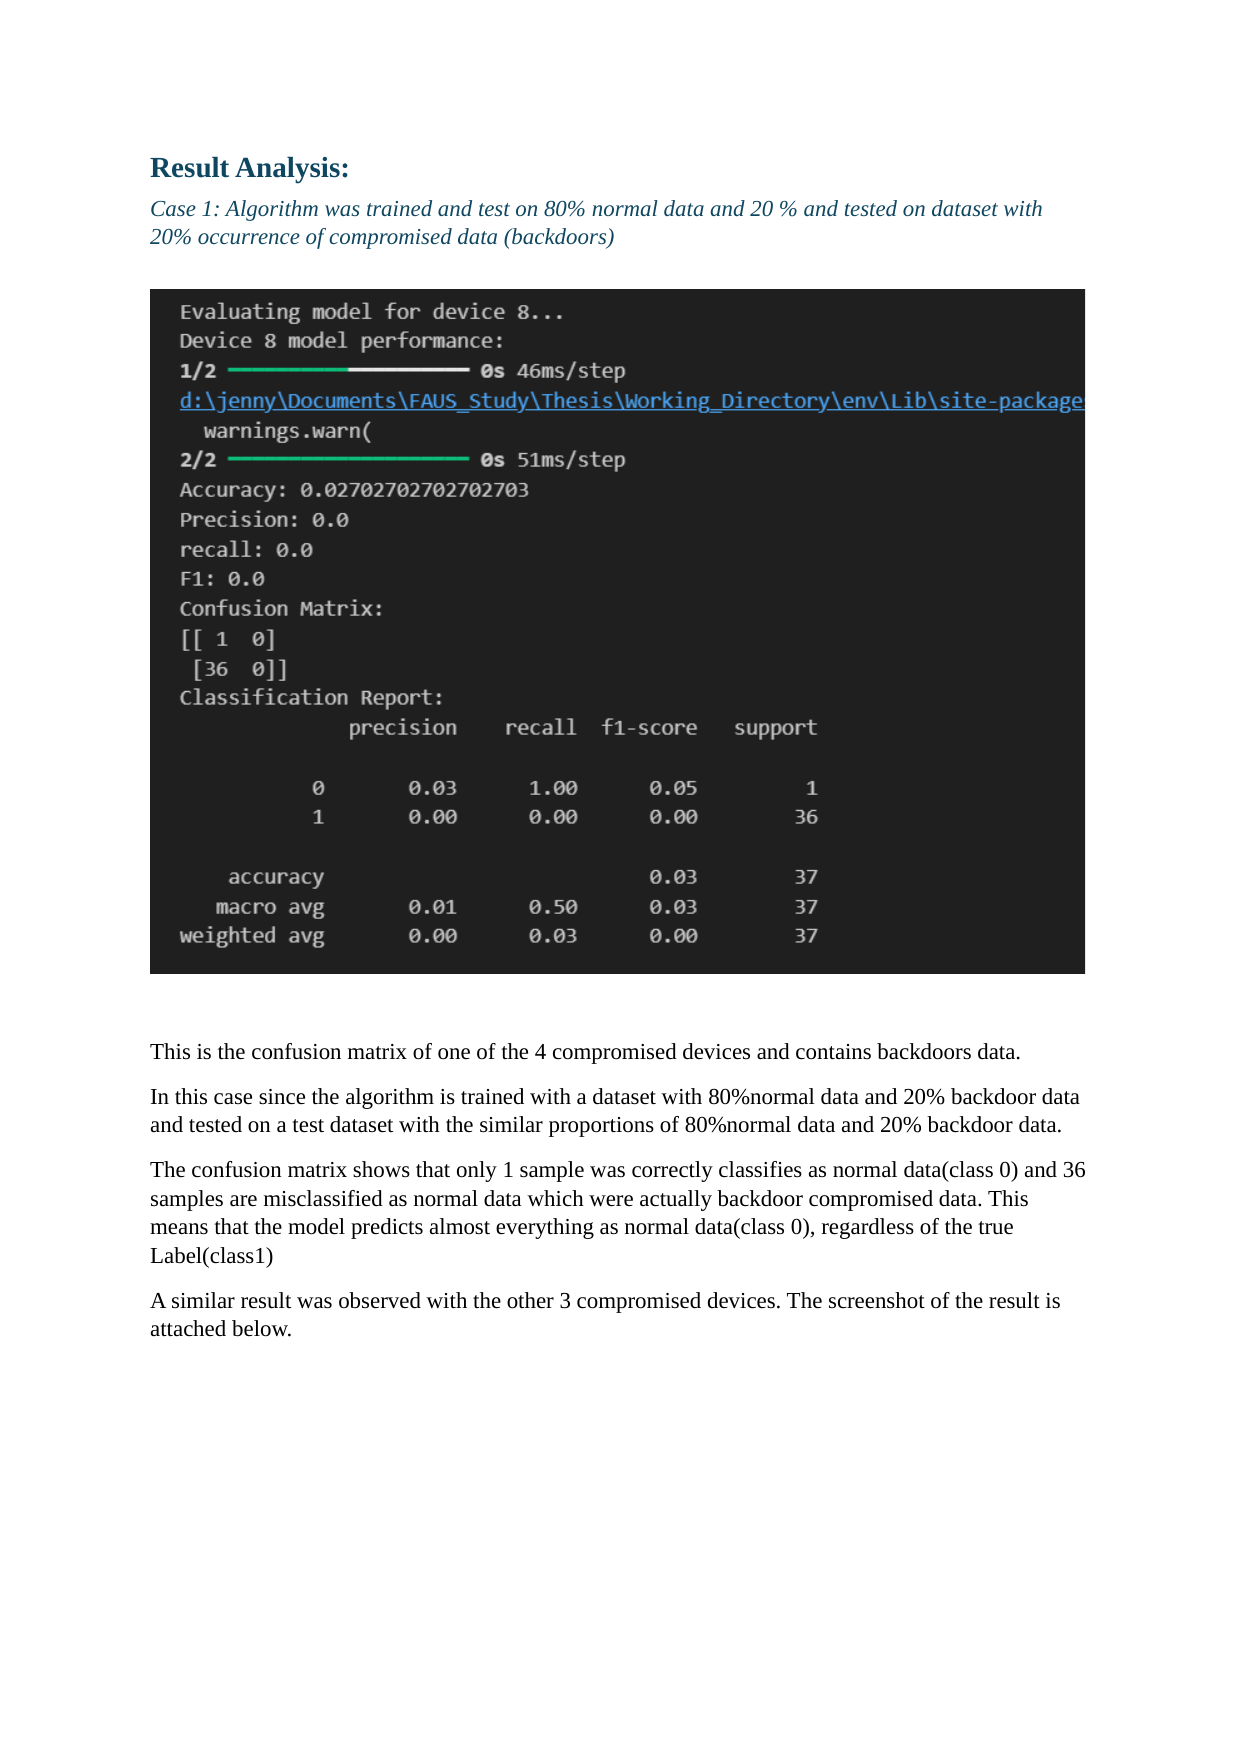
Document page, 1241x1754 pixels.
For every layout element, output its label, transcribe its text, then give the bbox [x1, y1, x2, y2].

text This is the confusion matrix of one of the 4 compromised devices and contains backdoors data. [150, 1038, 1090, 1064]
picture [150, 289, 1085, 974]
text The confusion matrix shows that only 1 sample was correctly classifies as normal data(class 0) and 36 samples are misclassified as normal data which were actually backdoor compromised data. This means that the model predicts almost everything as normal data(class 0), regardless of the true Label(class1) [150, 1156, 1090, 1268]
text A similar result was observed with the other 3 compromised devices. The screenshot of the result is attached below. [150, 1287, 1090, 1342]
subtitle Case 1: Algorithm was trained and test on 80% normal data and 20 % and tested on dataset with 20% occurrence of compromised data (backdoors) [150, 195, 1090, 250]
subtitle Result Analysis: [150, 150, 1090, 183]
text In this case since the algorithm is trained with a dataset with 80%normal data and 20% backdoor data and tested on a test dataset with the similar proportions of 80%normal data and 20% backdoor data. [150, 1083, 1090, 1138]
